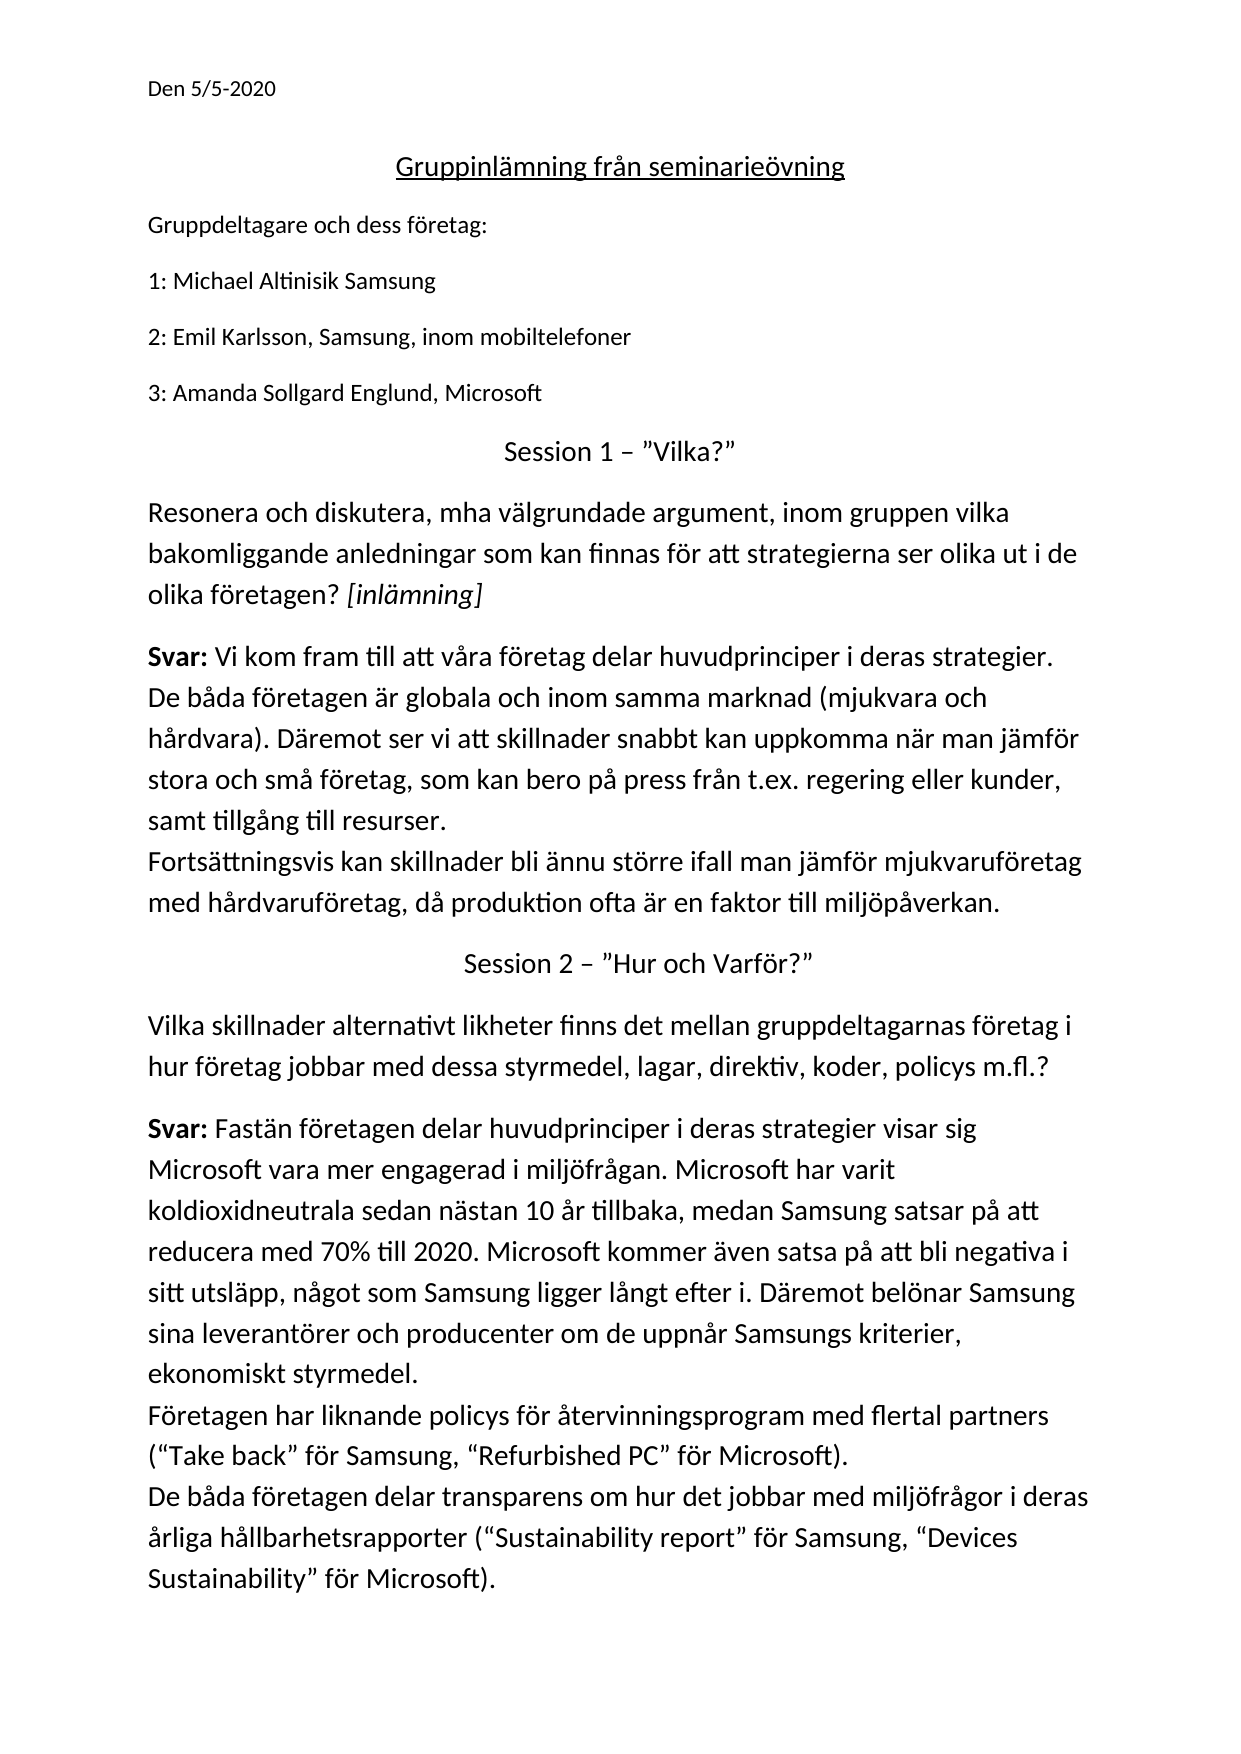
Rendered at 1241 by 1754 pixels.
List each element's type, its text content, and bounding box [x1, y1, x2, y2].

text Session 1 – ”Vilka?” [148, 433, 1093, 468]
text Vilka skillnader alternativt likheter finns det mellan gruppdeltagarnas företag i hur företag jobbar med dessa styrmedel, lagar, direktiv, koder, policys m.fl.? [148, 1007, 1093, 1084]
text 2: Emil Karlsson, Samsung, inom mobiltelefoner [148, 321, 1093, 352]
text Resonera och diskutera, mha välgrundade argument, inom gruppen vilka bakomliggande anledningar som kan finnas för att strategierna ser olika ut i de olika företagen? [inlämning] [148, 494, 1093, 612]
text 1: Michael Altinisik Samsung [148, 265, 1093, 296]
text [148, 1110, 1093, 1596]
text Session 2 – ”Hur och Varför?” [185, 946, 1093, 981]
text Gruppinlämning från seminarieövning [148, 148, 1093, 183]
text 3: Amanda Sollgard Englund, Microsoft [148, 377, 1093, 407]
text Gruppdeltagare och dess företag: [148, 209, 1093, 240]
text Svar: Vi kom fram till att våra företag delar huvudprinciper i deras strategier. De båda företagen är globala och inom samma marknad (mjukvara och hårdvara). Däremot ser vi att skillnader snabbt kan uppkomma när man jämför stora och små företag, som kan bero på press från t.ex. regering eller kunder, samt tillgång till resurser. Fortsättningsvis kan skillnader bli ännu större ifall man jämför mjukvaruföretag med hårdvaruföretag, då produktion ofta är en faktor till miljöpåverkan. [148, 638, 1093, 919]
